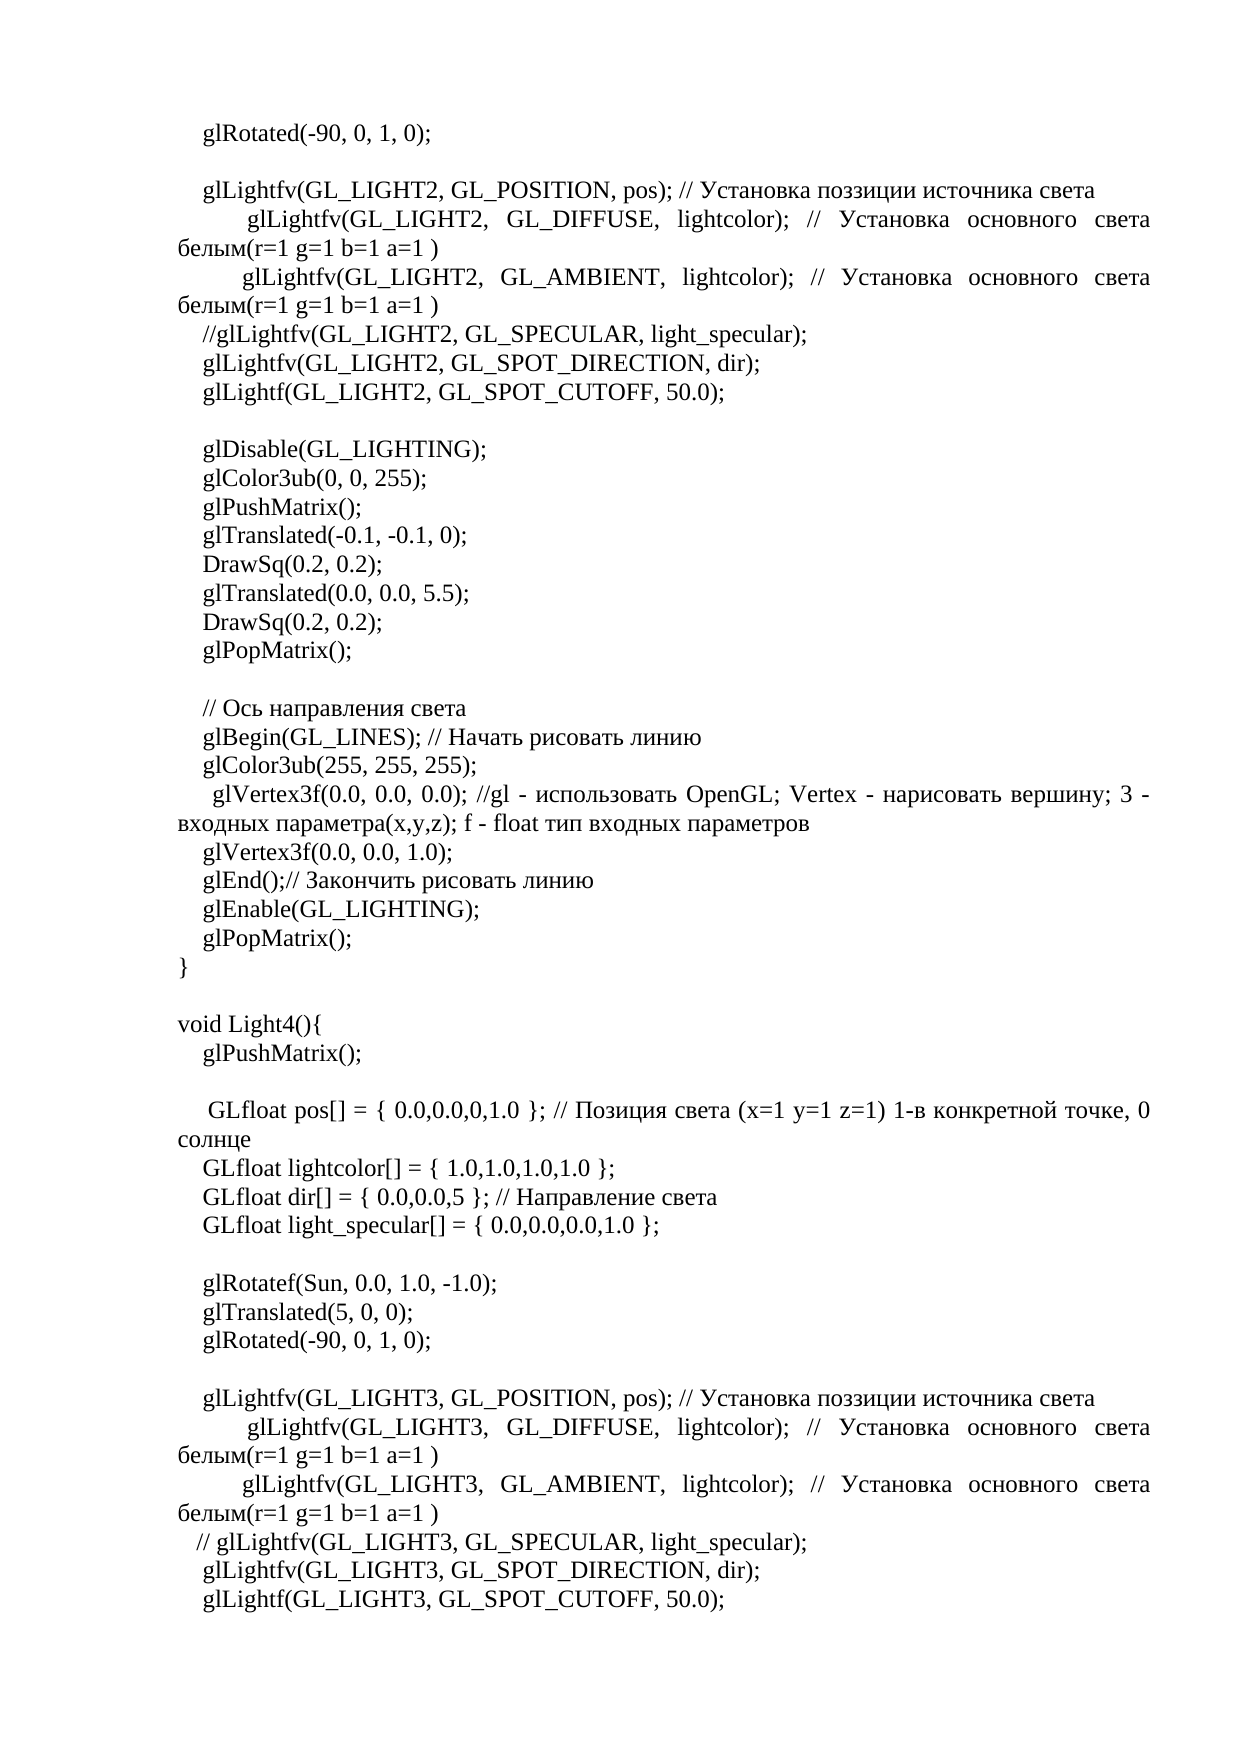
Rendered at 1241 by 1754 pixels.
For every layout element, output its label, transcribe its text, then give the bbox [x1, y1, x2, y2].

text glLightfv(GL_LIGHT2, GL_AMBIENT, lightcolor); // Установка основного света белым(r=1 g=1 b=1 a=1 ) [177, 262, 1152, 319]
text glLightf(GL_LIGHT2, GL_SPOT_CUTOFF, 50.0); [177, 377, 1152, 406]
text DrawSq(0.2, 0.2); [177, 549, 1152, 578]
text DrawSq(0.2, 0.2); [177, 607, 1152, 636]
text glTranslated(0.0, 0.0, 5.5); [177, 578, 1152, 607]
text glLightfv(GL_LIGHT2, GL_DIFFUSE, lightcolor); // Установка основного света белым(r=1 g=1 b=1 a=1 ) [177, 204, 1152, 262]
text GLfloat pos[] = { 0.0,0.0,0,1.0 }; // Позиция света (х=1 y=1 z=1) 1-в конкретной точке, 0 солнце [177, 1096, 1152, 1153]
text void Light4(){ [177, 1009, 1152, 1038]
text glLightfv(GL_LIGHT3, GL_POSITION, pos); // Установка поззиции источника света [177, 1383, 1152, 1412]
text GLfloat lightcolor[] = { 1.0,1.0,1.0,1.0 }; [177, 1153, 1152, 1182]
text glLightfv(GL_LIGHT3, GL_SPOT_DIRECTION, dir); [177, 1556, 1152, 1584]
text glEnable(GL_LIGHTING); [177, 894, 1152, 923]
text glTranslated(-0.1, -0.1, 0); [177, 521, 1152, 549]
text glVertex3f(0.0, 0.0, 1.0); [177, 837, 1152, 866]
text glLightfv(GL_LIGHT2, GL_SPOT_DIRECTION, dir); [177, 348, 1152, 377]
text GLfloat light_specular[] = { 0.0,0.0,0.0,1.0 }; [177, 1211, 1152, 1239]
text glColor3ub(255, 255, 255); [177, 751, 1152, 779]
text glPopMatrix(); [177, 636, 1152, 664]
text glColor3ub(0, 0, 255); [177, 463, 1152, 492]
text glRotated(-90, 0, 1, 0); [177, 1326, 1152, 1354]
text glPopMatrix(); [177, 923, 1152, 952]
text glRotated(-90, 0, 1, 0); [177, 118, 1152, 147]
text // Ось направления света [177, 693, 1152, 722]
text GLfloat dir[] = { 0.0,0.0,5 }; // Направление света [177, 1182, 1152, 1211]
text glLightfv(GL_LIGHT2, GL_POSITION, pos); // Установка поззиции источника света [177, 176, 1152, 204]
text glTranslated(5, 0, 0); [177, 1297, 1152, 1326]
text glLightf(GL_LIGHT3, GL_SPOT_CUTOFF, 50.0); [177, 1584, 1152, 1613]
text glBegin(GL_LINES); // Начать рисовать линию [177, 722, 1152, 751]
text // glLightfv(GL_LIGHT3, GL_SPECULAR, light_specular); [177, 1527, 1152, 1556]
text glVertex3f(0.0, 0.0, 0.0); //gl - использовать OpenGL; Vertex - нарисовать вершину; 3 - входных параметра(х,y,z); f - float тип входных параметров [177, 779, 1152, 837]
text glLightfv(GL_LIGHT3, GL_DIFFUSE, lightcolor); // Установка основного света белым(r=1 g=1 b=1 a=1 ) [177, 1412, 1152, 1469]
text //glLightfv(GL_LIGHT2, GL_SPECULAR, light_specular); [177, 319, 1152, 348]
text glLightfv(GL_LIGHT3, GL_AMBIENT, lightcolor); // Установка основного света белым(r=1 g=1 b=1 a=1 ) [177, 1469, 1152, 1527]
text glRotatef(Sun, 0.0, 1.0, -1.0); [177, 1268, 1152, 1297]
text glPushMatrix(); [177, 492, 1152, 521]
text } [177, 952, 1152, 981]
text glPushMatrix(); [177, 1038, 1152, 1067]
text glDisable(GL_LIGHTING); [177, 434, 1152, 463]
text glEnd();// Закончить рисовать линию [177, 866, 1152, 894]
